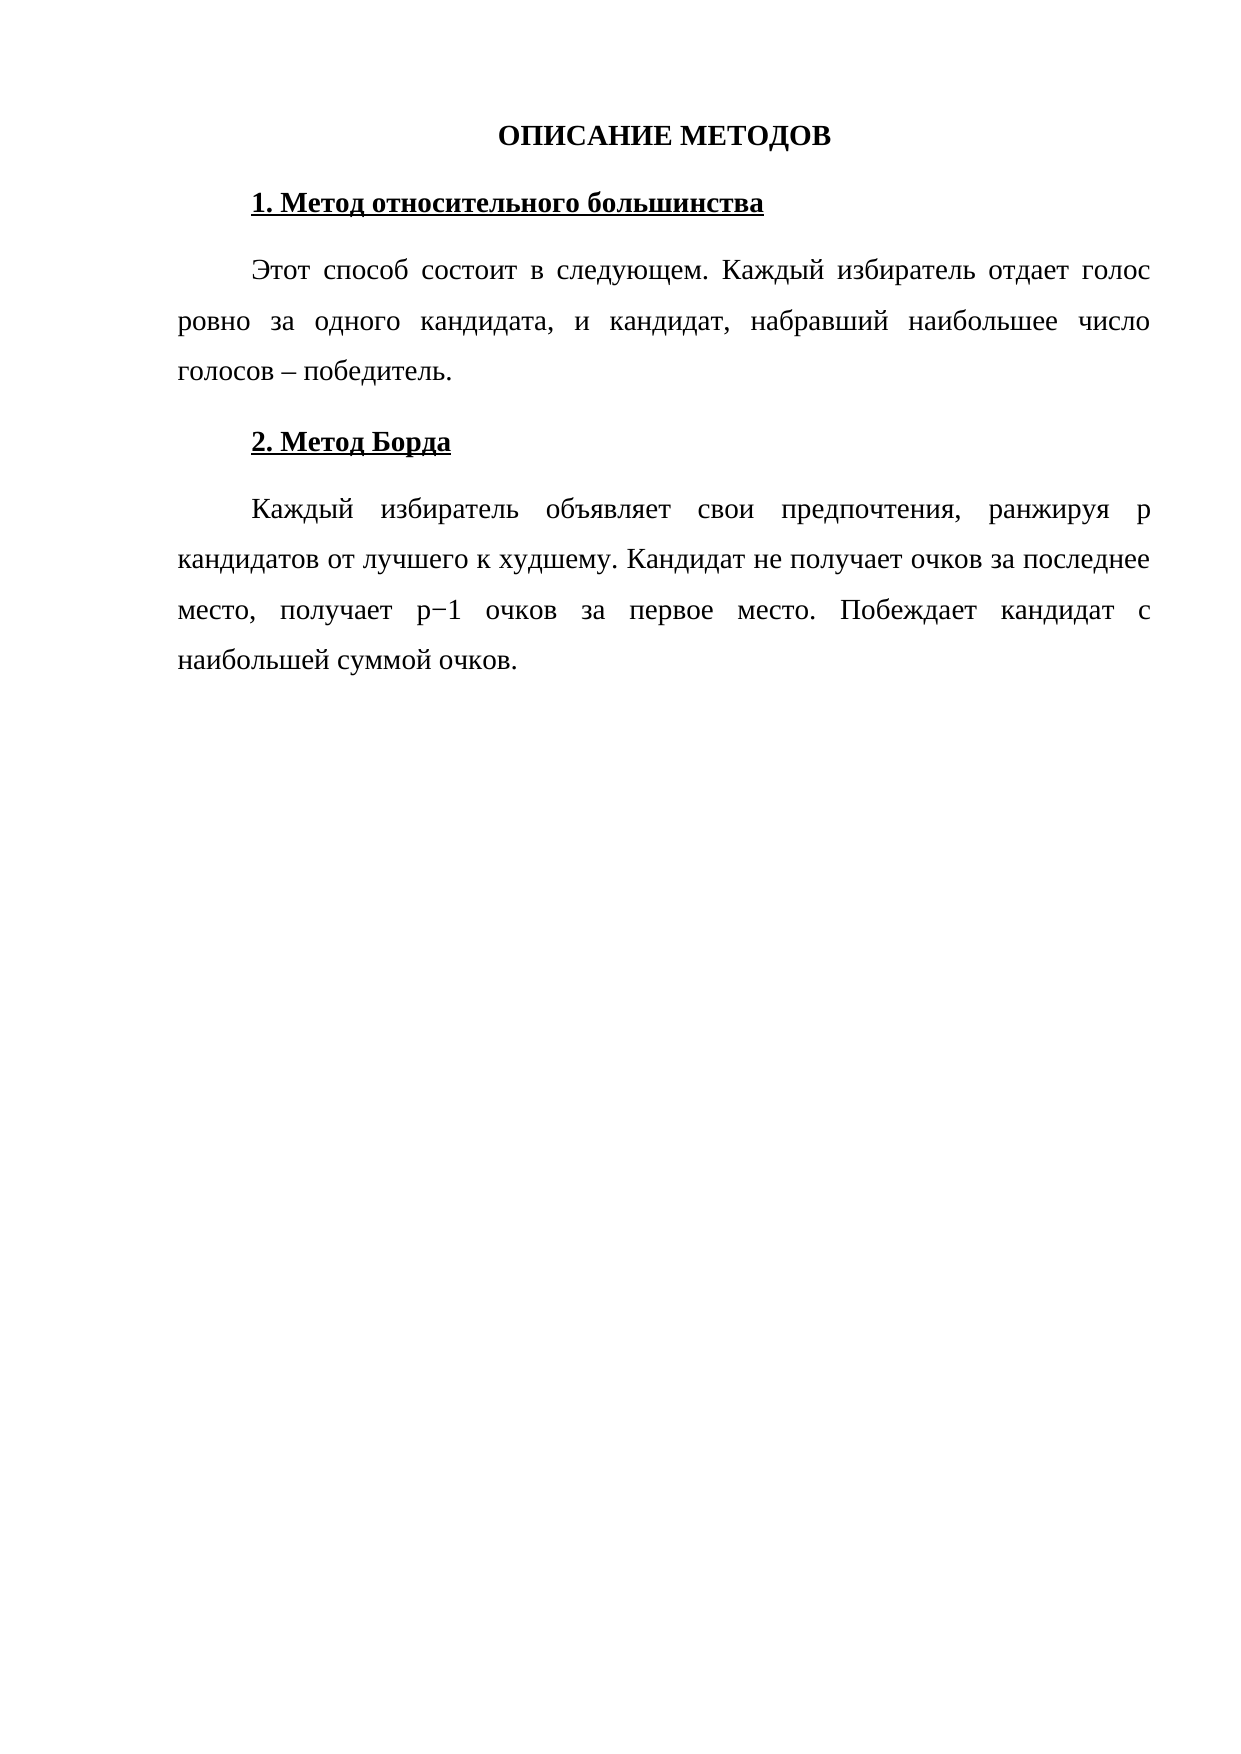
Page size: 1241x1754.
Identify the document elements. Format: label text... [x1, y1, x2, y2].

subtitle Этот способ состоит в следующем. Каждый избиратель отдает голос ровно за одного кандидата, и кандидат, набравший наибольшее число голосов – победитель. [177, 252, 1152, 386]
subtitle Каждый избиратель объявляет свои предпочтения, ранжируя p кандидатов от лучшего к худшему. Кандидат не получает очков за последнее место, получает p−1 очков за первое место. Побеждает кандидат с наибольшей суммой очков. [177, 491, 1152, 676]
text 2. Метод Борда [177, 424, 1152, 458]
text 1. Метод относительного большинства [177, 185, 1152, 219]
text Описание методов [177, 118, 1152, 152]
